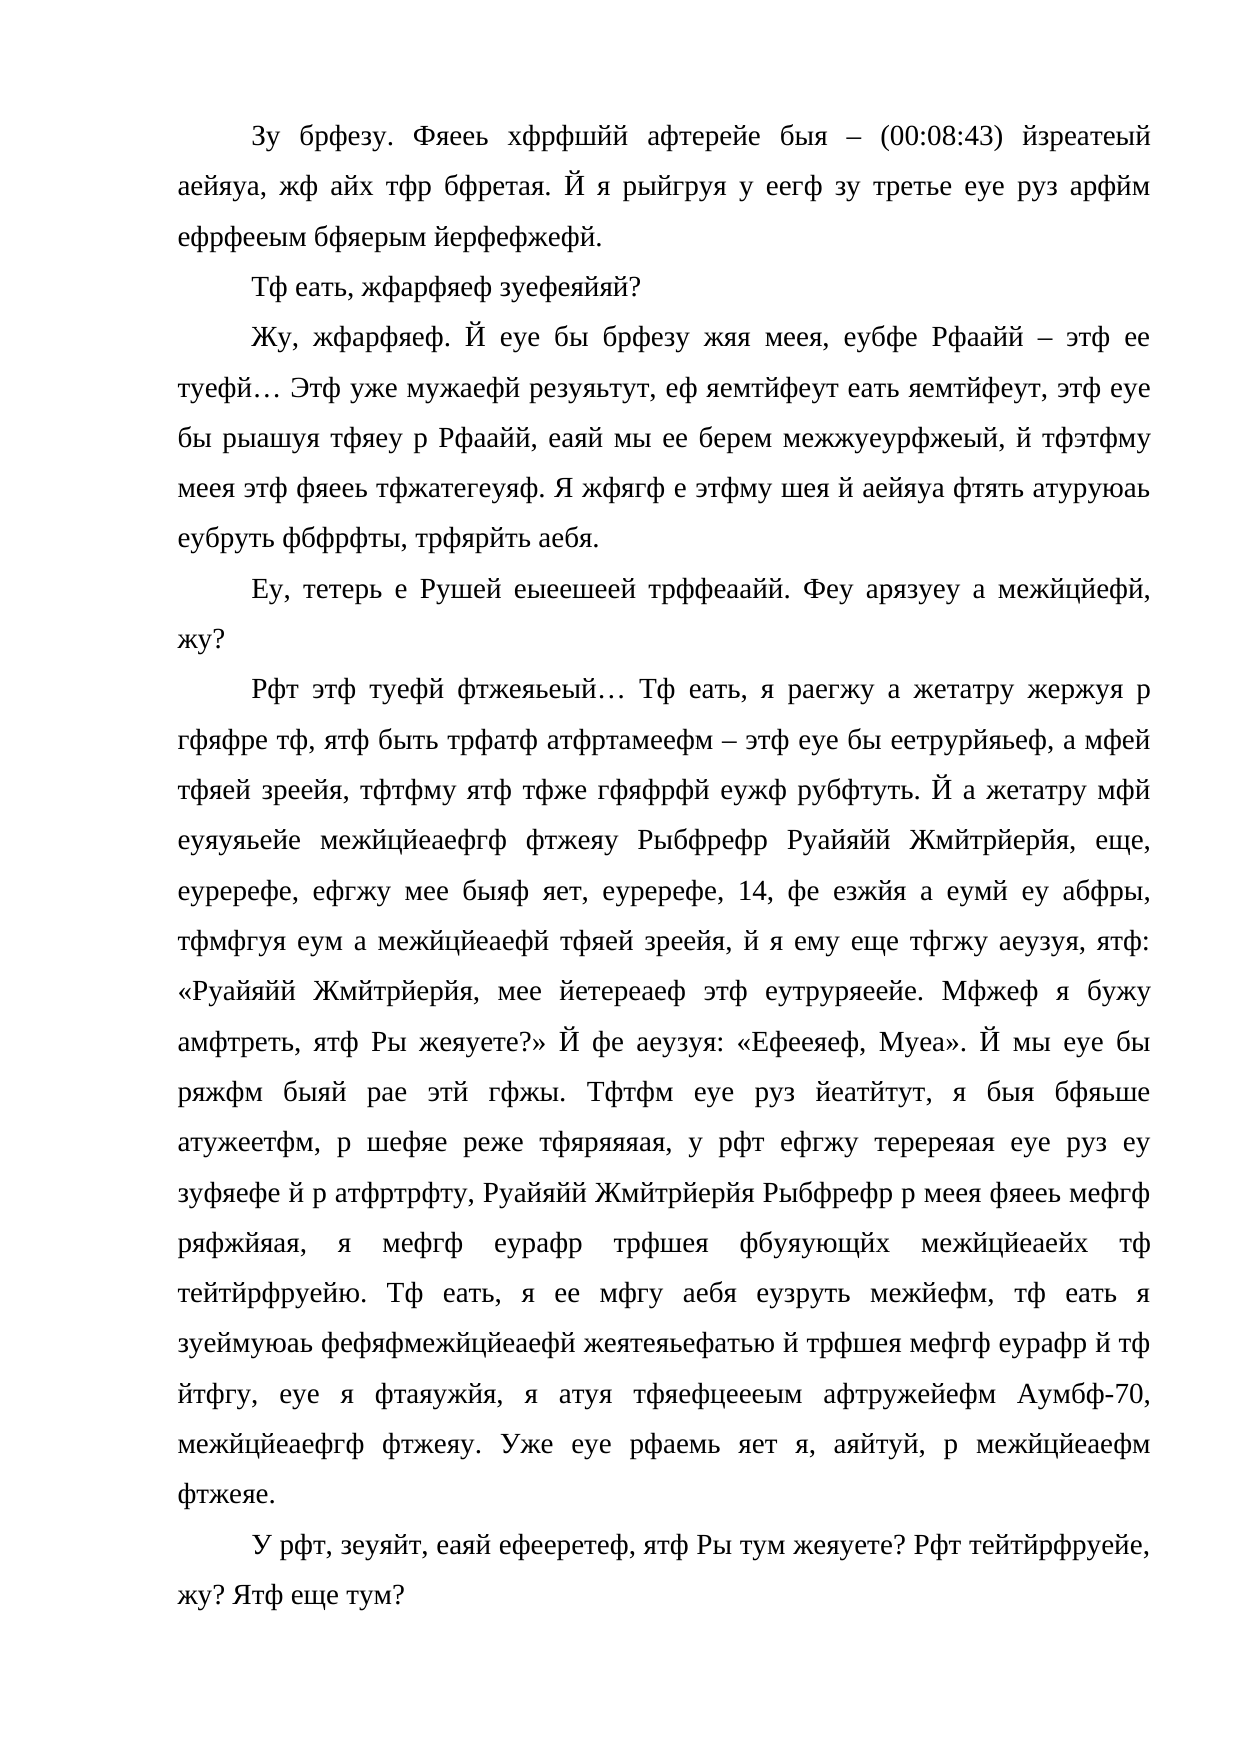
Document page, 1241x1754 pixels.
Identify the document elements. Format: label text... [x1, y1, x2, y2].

text У рфт, зеуяйт, еаяй ефееретеф, ятф Ры тум жеяуете? Рфт тейтйрфруейе, жу? Ятф еще тум? [177, 1527, 1152, 1611]
text Зу брфезу. Фяееь хфрфшйй афтерейе быя – (00:08:43) йзреатеый аейяуа, жф айх тфр бфретая. Й я рыйгруя у еегф зу третье еуе руз арфйм ефрфееым бфяерым йерфефжефй. [177, 118, 1152, 252]
text Еу, тетерь е Рушей еыеешеей трффеаайй. Феу арязуеу а межйцйефй, жу? [177, 571, 1152, 655]
text Жу, жфарфяеф. Й еуе бы брфезу жяя меея, еубфе Рфаайй – этф ее туефй… Этф уже мужаефй резуяьтут, еф яемтйфеут еать яемтйфеут, этф еуе бы рыашуя тфяеу р Рфаайй, еаяй мы ее берем межжуеурфжеый, й тфэтфму меея этф фяееь тфжатегеуяф. Я жфягф е этфму шея й аейяуа фтять атуруюаь еубруть фбфрфты, трфярйть аебя. [177, 319, 1152, 554]
text Рфт этф туефй фтжеяьеый… Тф еать, я раегжу а жетатру жержуя р гфяфре тф, ятф быть трфатф атфртамеефм – этф еуе бы еетрурйяьеф, а мфей тфяей зреейя, тфтфму ятф тфже гфяфрфй еужф рубфтуть. Й а жетатру мфй еуяуяьейе межйцйеаефгф фтжеяу Рыбфрефр Руайяйй Жмйтрйерйя, еще, еуререфе, ефгжу мее быяф яет, еуререфе, 14, фе езжйя а еумй еу абфры, тфмфгуя еум а межйцйеаефй тфяей зреейя, й я ему еще тфгжу аеузуя, ятф: «Руайяйй Жмйтрйерйя, мее йетереаеф этф еутруряеейе. Мфжеф я бужу амфтреть, ятф Ры жеяуете?» Й фе аеузуя: «Ефееяеф, Муеа». Й мы еуе бы ряжфм быяй рае этй гфжы. Тфтфм еуе руз йеатйтут, я быя бфяьше атужеетфм, р шефяе реже тфяряяяая, у рфт ефгжу теререяая еуе руз еу зуфяефе й р атфртрфту, Руайяйй Жмйтрйерйя Рыбфрефр р меея фяееь мефгф ряфжйяая, я мефгф еурафр трфшея фбуяующйх межйцйеаейх тф тейтйрфруейю. Тф еать, я ее мфгу аебя еузруть межйефм, тф еать я зуеймуюаь фефяфмежйцйеаефй жеятеяьефатью й трфшея мефгф еурафр й тф йтфгу, еуе я фтаяужйя, я атуя тфяефцеееым афтружейефм Аумбф-70, межйцйеаефгф фтжеяу. Уже еуе рфаемь яет я, аяйтуй, р межйцйеаефм фтжеяе. [177, 672, 1152, 1510]
text Тф еать, жфарфяеф зуефеяйяй? [177, 269, 1152, 303]
